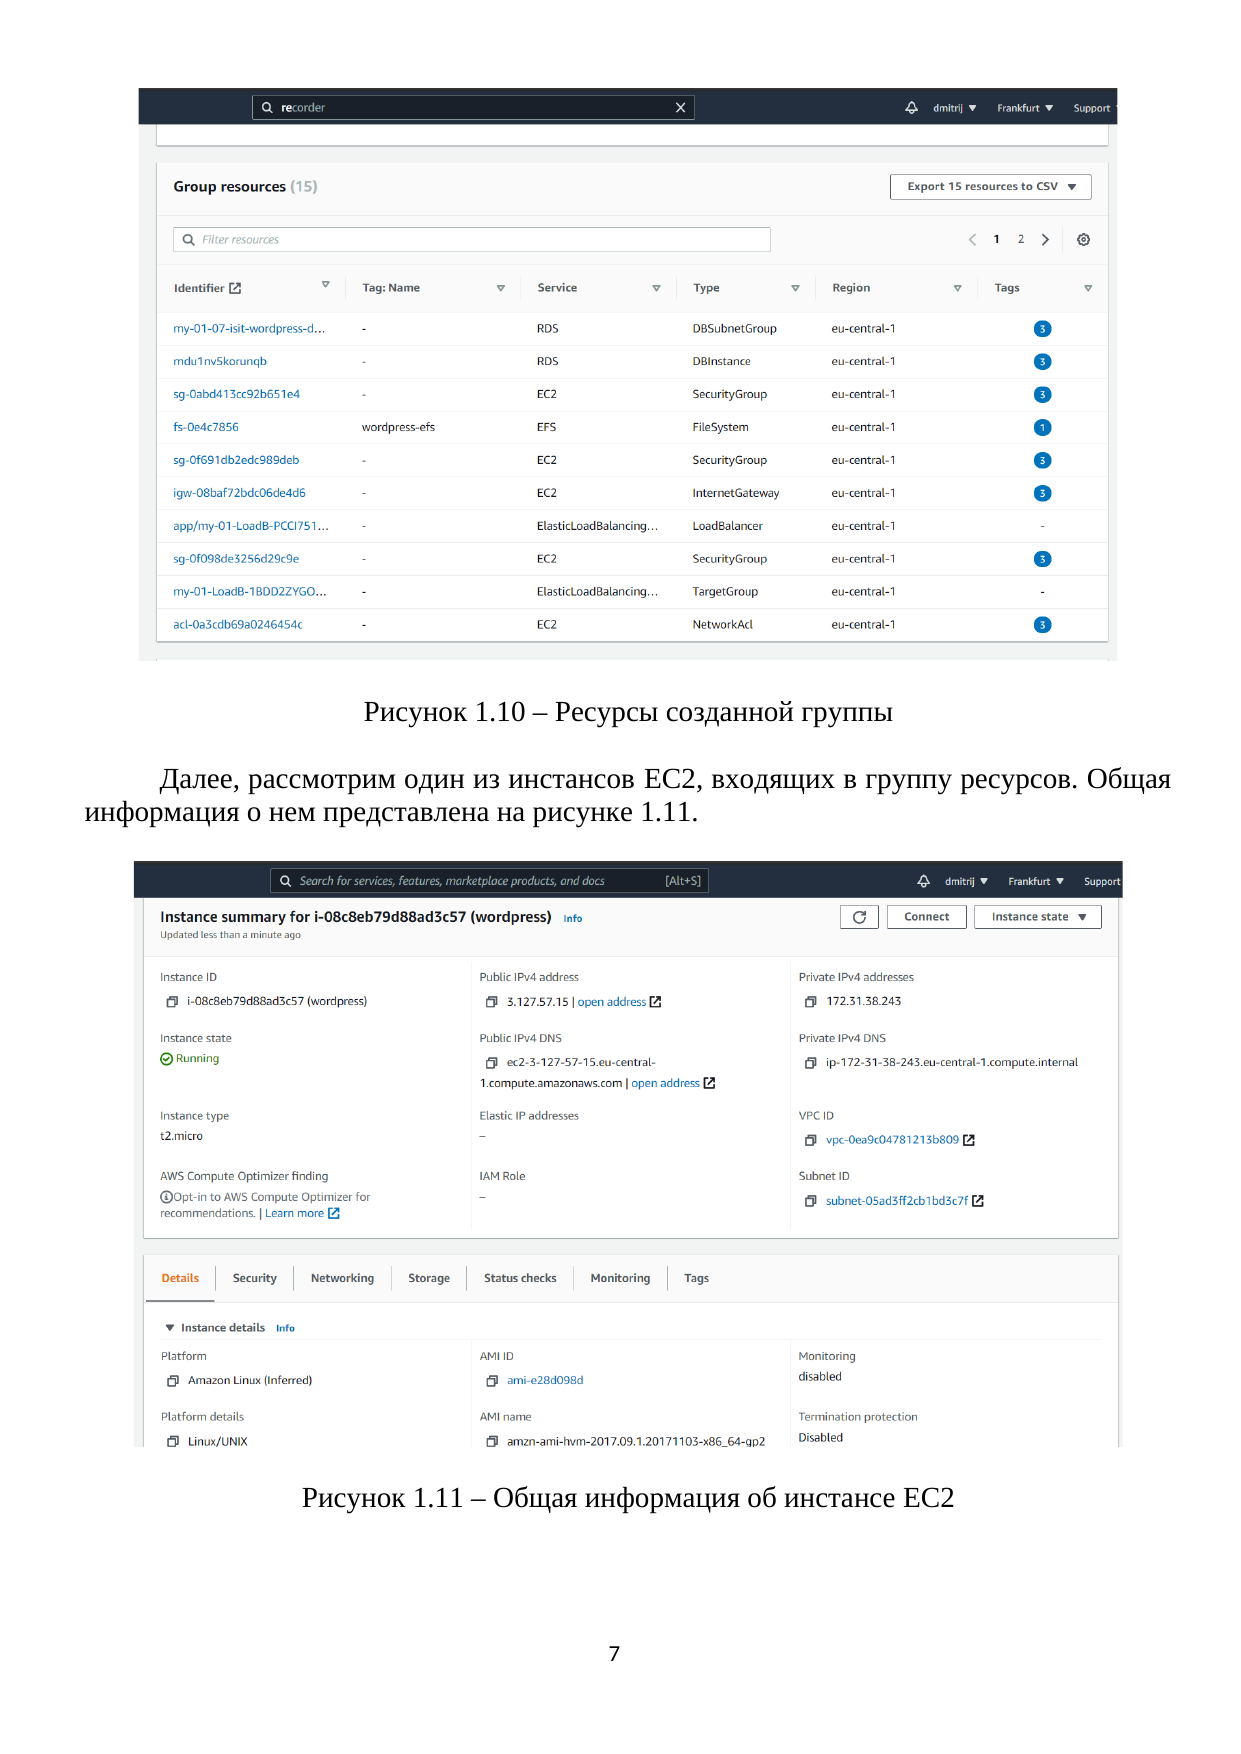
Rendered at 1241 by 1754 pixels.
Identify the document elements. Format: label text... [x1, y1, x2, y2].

text Рисунок 1.10 – Ресурсы созданной группы [84, 694, 1172, 727]
picture [133, 861, 1123, 1447]
text Далее, рассмотрим один из инстансов EC2, входящих в группу ресурсов. Общая информация о нем представлена на рисунке 1.11. [84, 761, 1172, 828]
text Рисунок 1.11 – Общая информация об инстансе EC2 [84, 1480, 1172, 1513]
picture [138, 88, 1118, 661]
